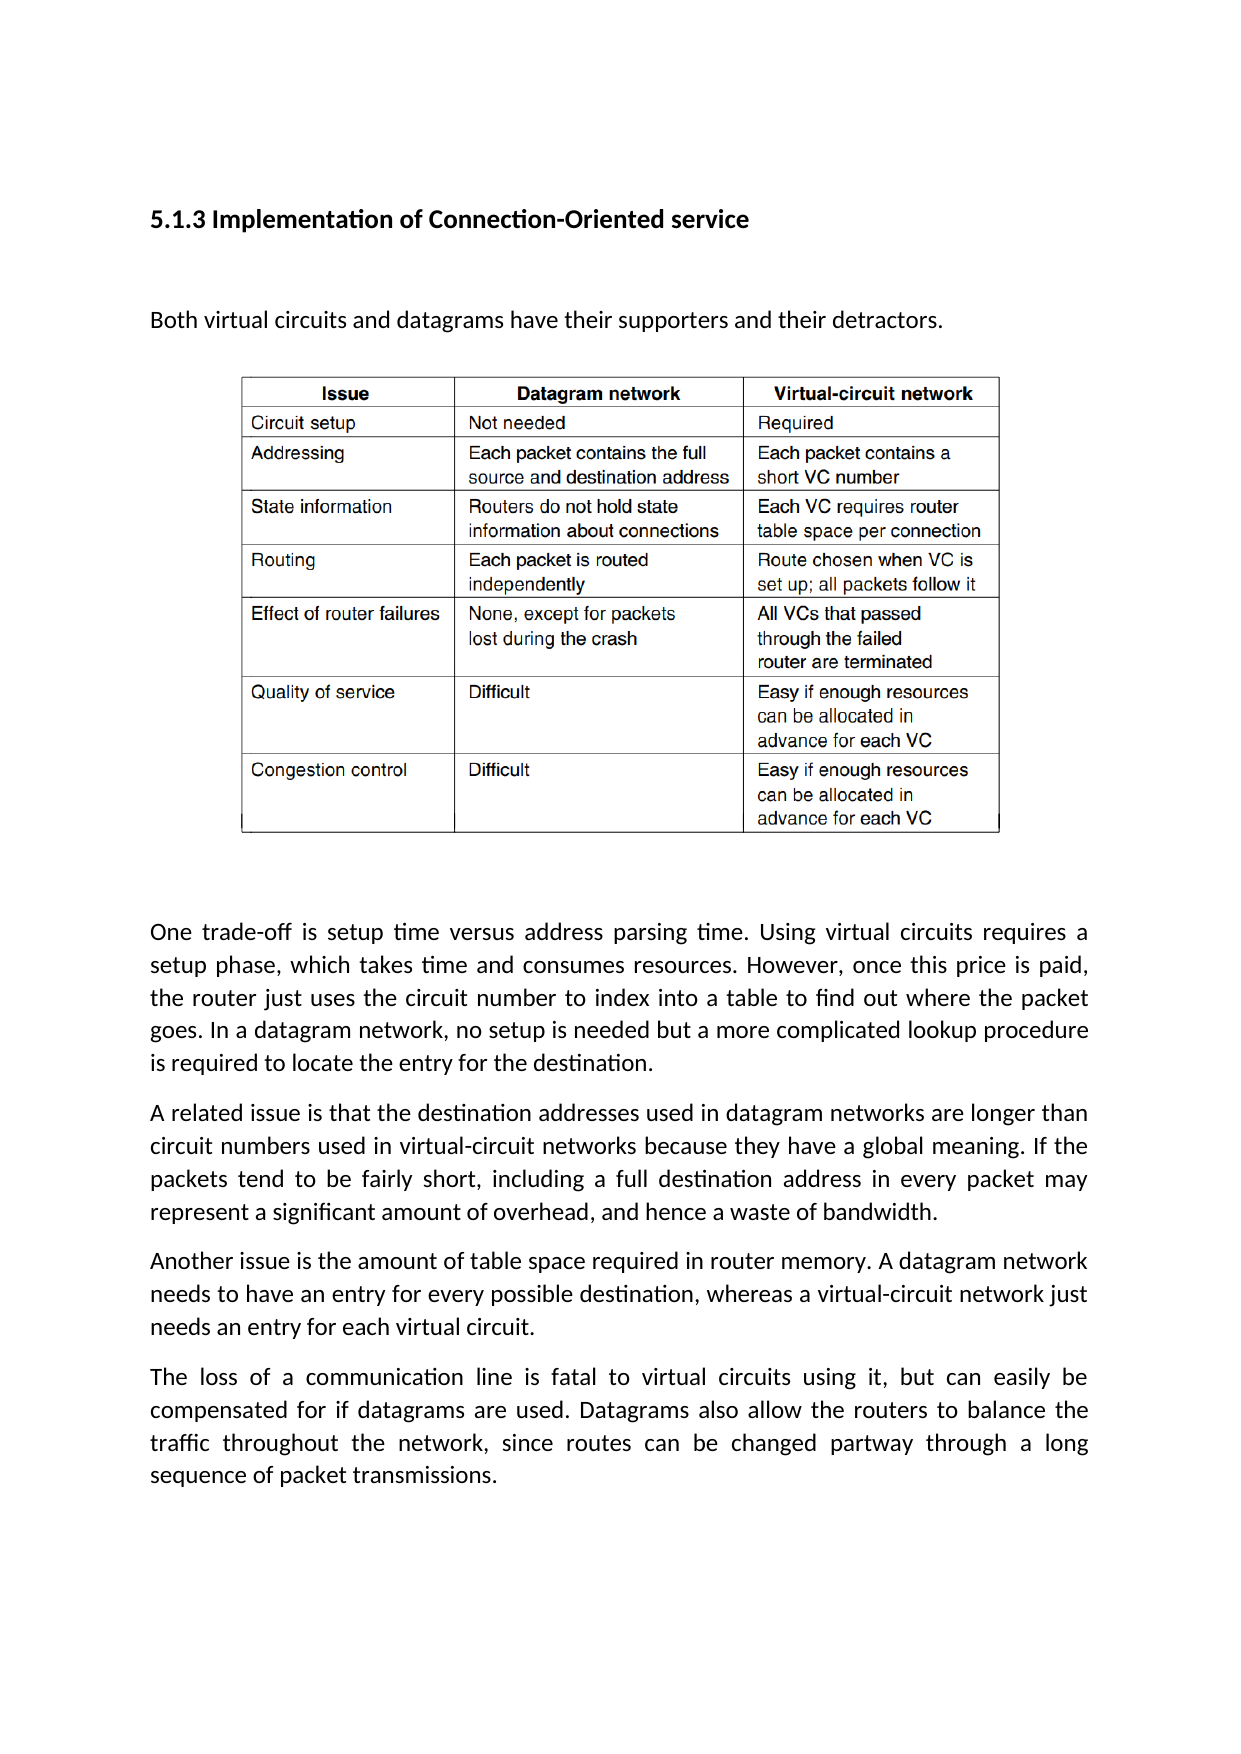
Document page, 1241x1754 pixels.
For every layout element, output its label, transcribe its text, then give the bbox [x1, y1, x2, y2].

picture [227, 367, 1013, 845]
text Another issue is the amount of table space required in router memory. A datagram network needs to have an entry for every possible destination, whereas a virtual-circuit network just needs an entry for each virtual circuit. [150, 1245, 1090, 1342]
text One trade-off is setup time versus address parsing time. Using virtual circuits requires a setup phase, which takes time and consumes resources. However, once this price is paid, the router just uses the circuit number to index into a table to find out where the packet goes. In a datagram network, no setup is needed but a more complicated lookup procedure is required to locate the entry for the destination. [150, 916, 1090, 1078]
text 5.1.3 Implementation of Connection-Oriented service [150, 202, 1090, 235]
text Both virtual circuits and datagrams have their supporters and their detractors. [150, 304, 1090, 335]
text The loss of a communication line is fatal to virtual circuits using it, but can easily be compensated for if datagrams are used. Datagrams also allow the routers to balance the traffic throughout the network, since routes can be changed partway through a long sequence of packet transmissions. [150, 1361, 1090, 1490]
text A related issue is that the destination addresses used in datagram networks are longer than circuit numbers used in virtual-circuit networks because they have a global meaning. If the packets tend to be fairly short, including a full destination address in every packet may represent a significant amount of overhead, and hence a waste of bandwidth. [150, 1097, 1090, 1226]
